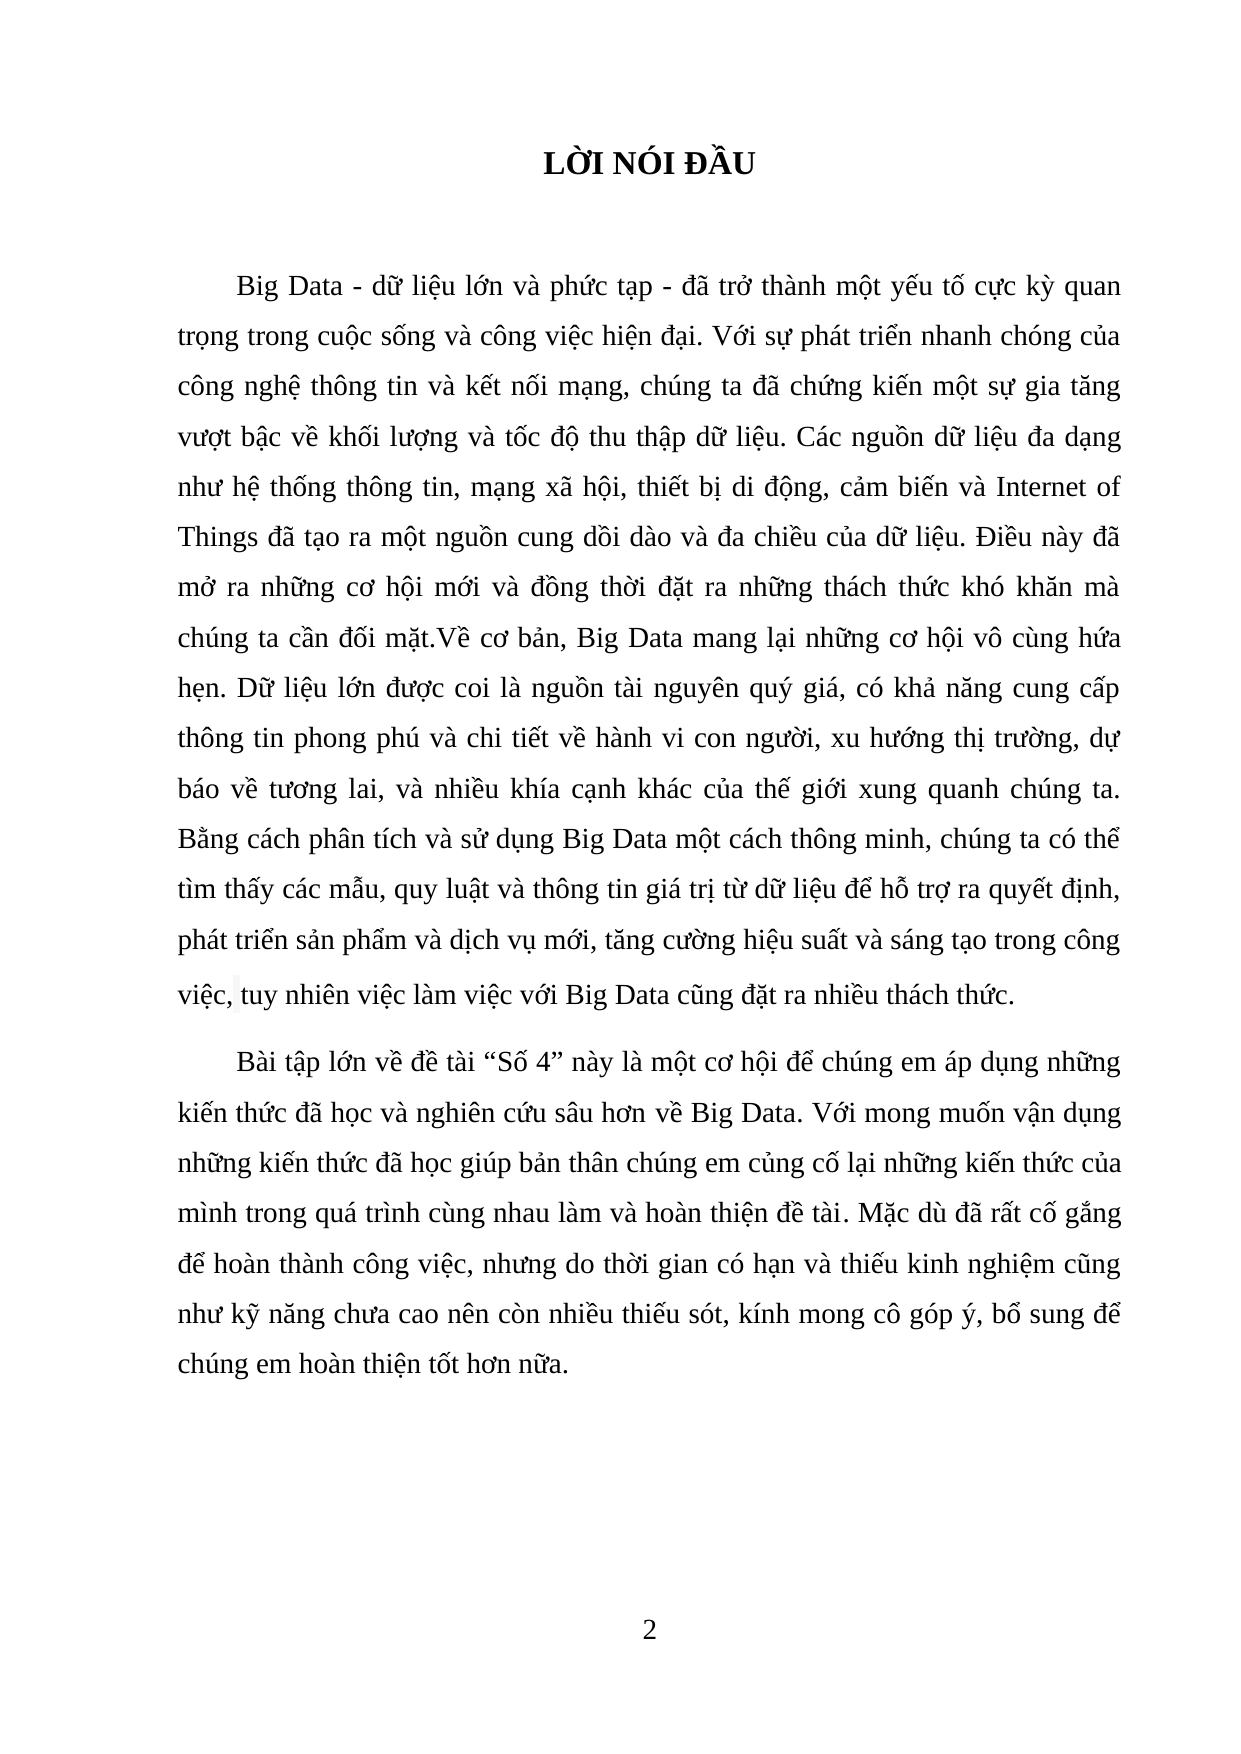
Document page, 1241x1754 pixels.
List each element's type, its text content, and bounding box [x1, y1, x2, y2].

text Big Data - dữ liệu lớn và phức tạp - đã trở thành một yếu tố cực kỳ quan trọng trong cuộc sống và công việc hiện đại. Với sự phát triển nhanh chóng của công nghệ thông tin và kết nối mạng, chúng ta đã chứng kiến một sự gia tăng vượt bậc về khối lượng và tốc độ thu thập dữ liệu. Các nguồn dữ liệu đa dạng như hệ thống thông tin, mạng xã hội, thiết bị di động, cảm biến và Internet of Things đã tạo ra một nguồn cung dồi dào và đa chiều của dữ liệu. Điều này đã mở ra những cơ hội mới và đồng thời đặt ra những thách thức khó khăn mà chúng ta cần đối mặt.Về cơ bản, Big Data mang lại những cơ hội vô cùng hứa hẹn. Dữ liệu lớn được coi là nguồn tài nguyên quý giá, có khả năng cung cấp thông tin phong phú và chi tiết về hành vi con người, xu hướng thị trường, dự báo về tương lai, và nhiều khía cạnh khác của thế giới xung quanh chúng ta. Bằng cách phân tích và sử dụng Big Data một cách thông minh, chúng ta có thể tìm thấy các mẫu, quy luật và thông tin giá trị từ dữ liệu để hỗ trợ ra quyết định, phát triển sản phẩm và dịch vụ mới, tăng cường hiệu suất và sáng tạo trong công việc, tuy nhiên việc làm việc với Big Data cũng đặt ra nhiều thách thức. [177, 268, 1122, 1013]
subtitle LỜI NÓI ĐẦU [177, 143, 1122, 181]
text Bài tập lớn về đề tài “Số 4” này là một cơ hội để chúng em áp dụng những kiến thức đã học và nghiên cứu sâu hơn về Big Data. Với mong muốn vận dụng những kiến thức đã học giúp bản thân chúng em củng cố lại những kiến thức của mình trong quá trình cùng nhau làm và hoàn thiện đề tài. Mặc dù đã rất cố gắng để hoàn thành công việc, nhưng do thời gian có hạn và thiếu kinh nghiệm cũng như kỹ năng chưa cao nên còn nhiều thiếu sót, kính mong cô góp ý, bổ sung để chúng em hoàn thiện tốt hơn nữa. [177, 1044, 1122, 1380]
